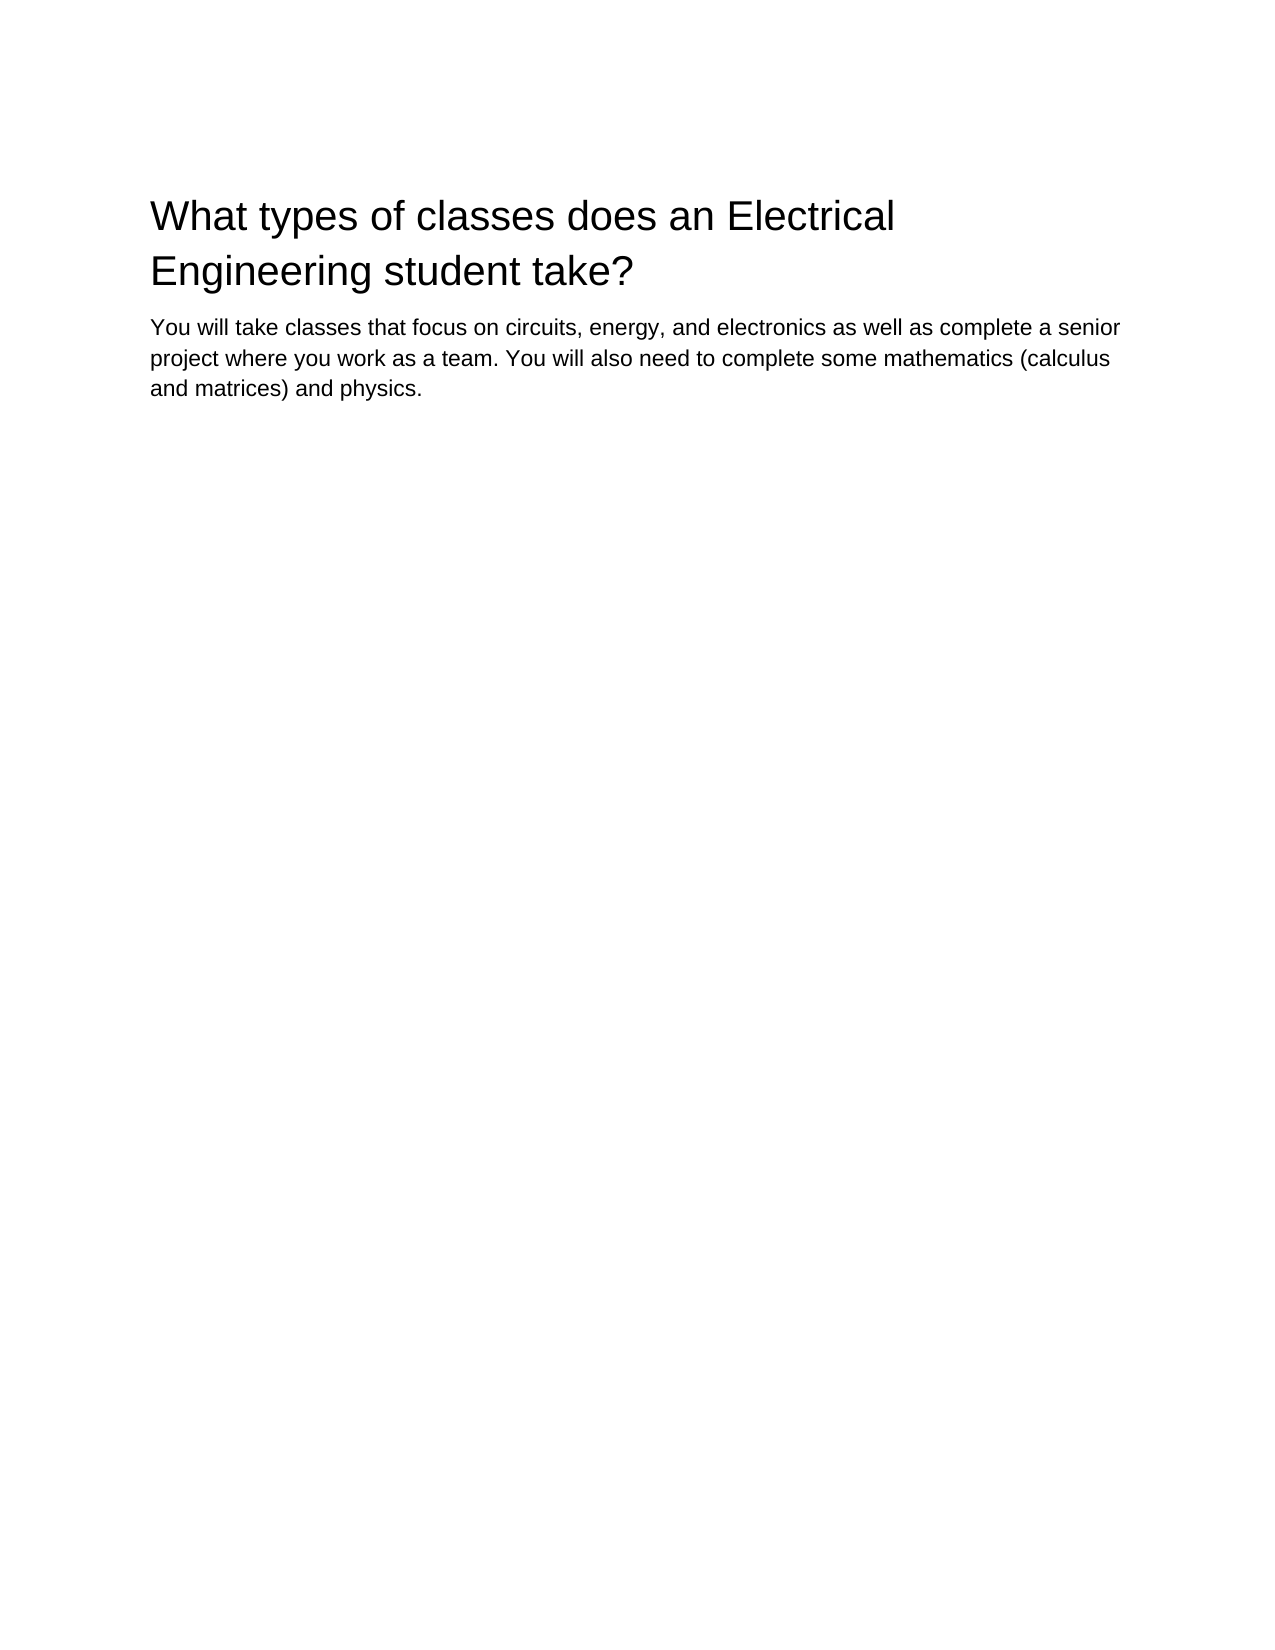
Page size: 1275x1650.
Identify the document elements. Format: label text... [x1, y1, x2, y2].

text You will take classes that focus on circuits, energy, and electronics as well as complete a senior project where you work as a team. You will also need to complete some mathematics (calculus and matrices) and physics. [150, 314, 1125, 401]
subtitle What types of classes does an Electrical Engineering student take? [150, 192, 1125, 295]
